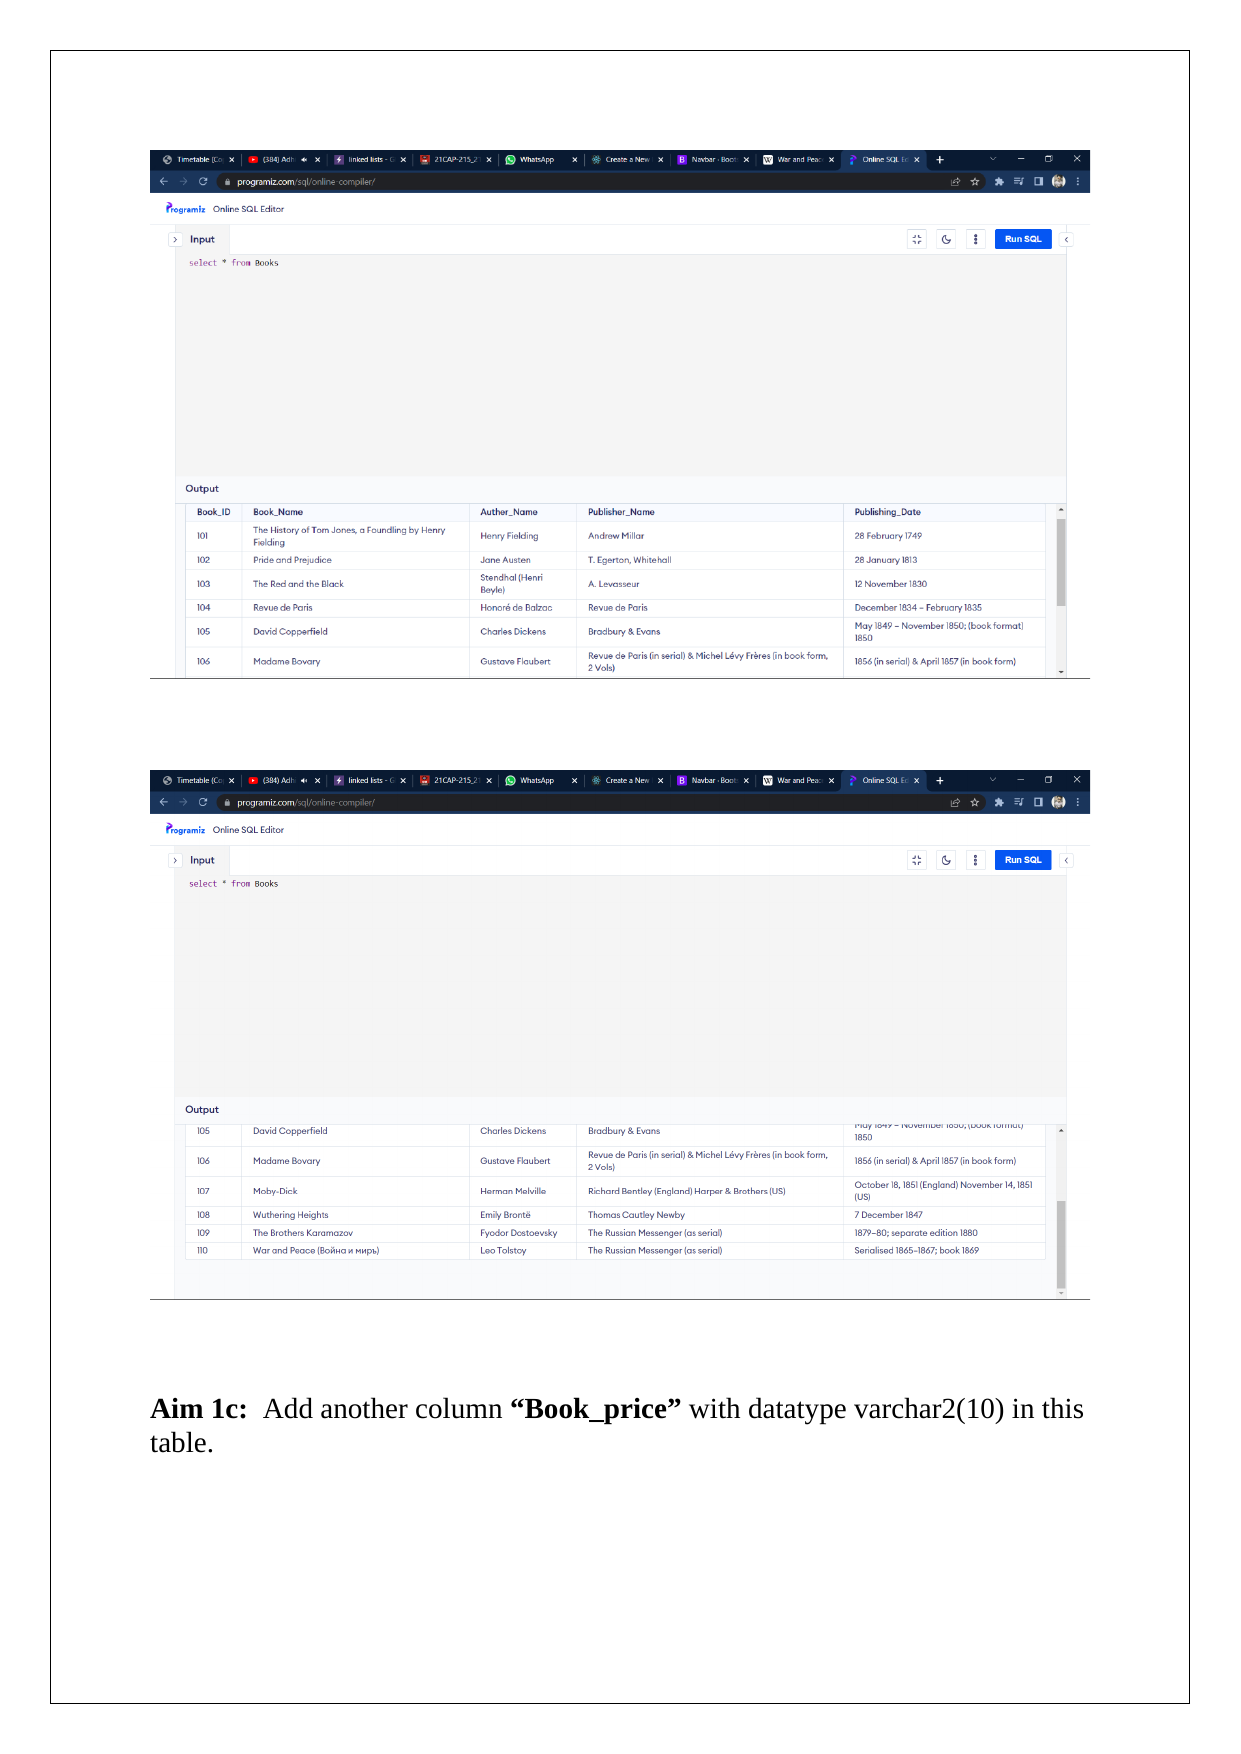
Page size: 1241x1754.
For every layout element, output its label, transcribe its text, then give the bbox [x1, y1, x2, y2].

picture [150, 770, 1091, 1300]
picture [150, 150, 1091, 679]
subtitle Aim 1c: Add another column “Book_price” with datatype varchar2(10) in this table. [150, 1391, 1090, 1458]
